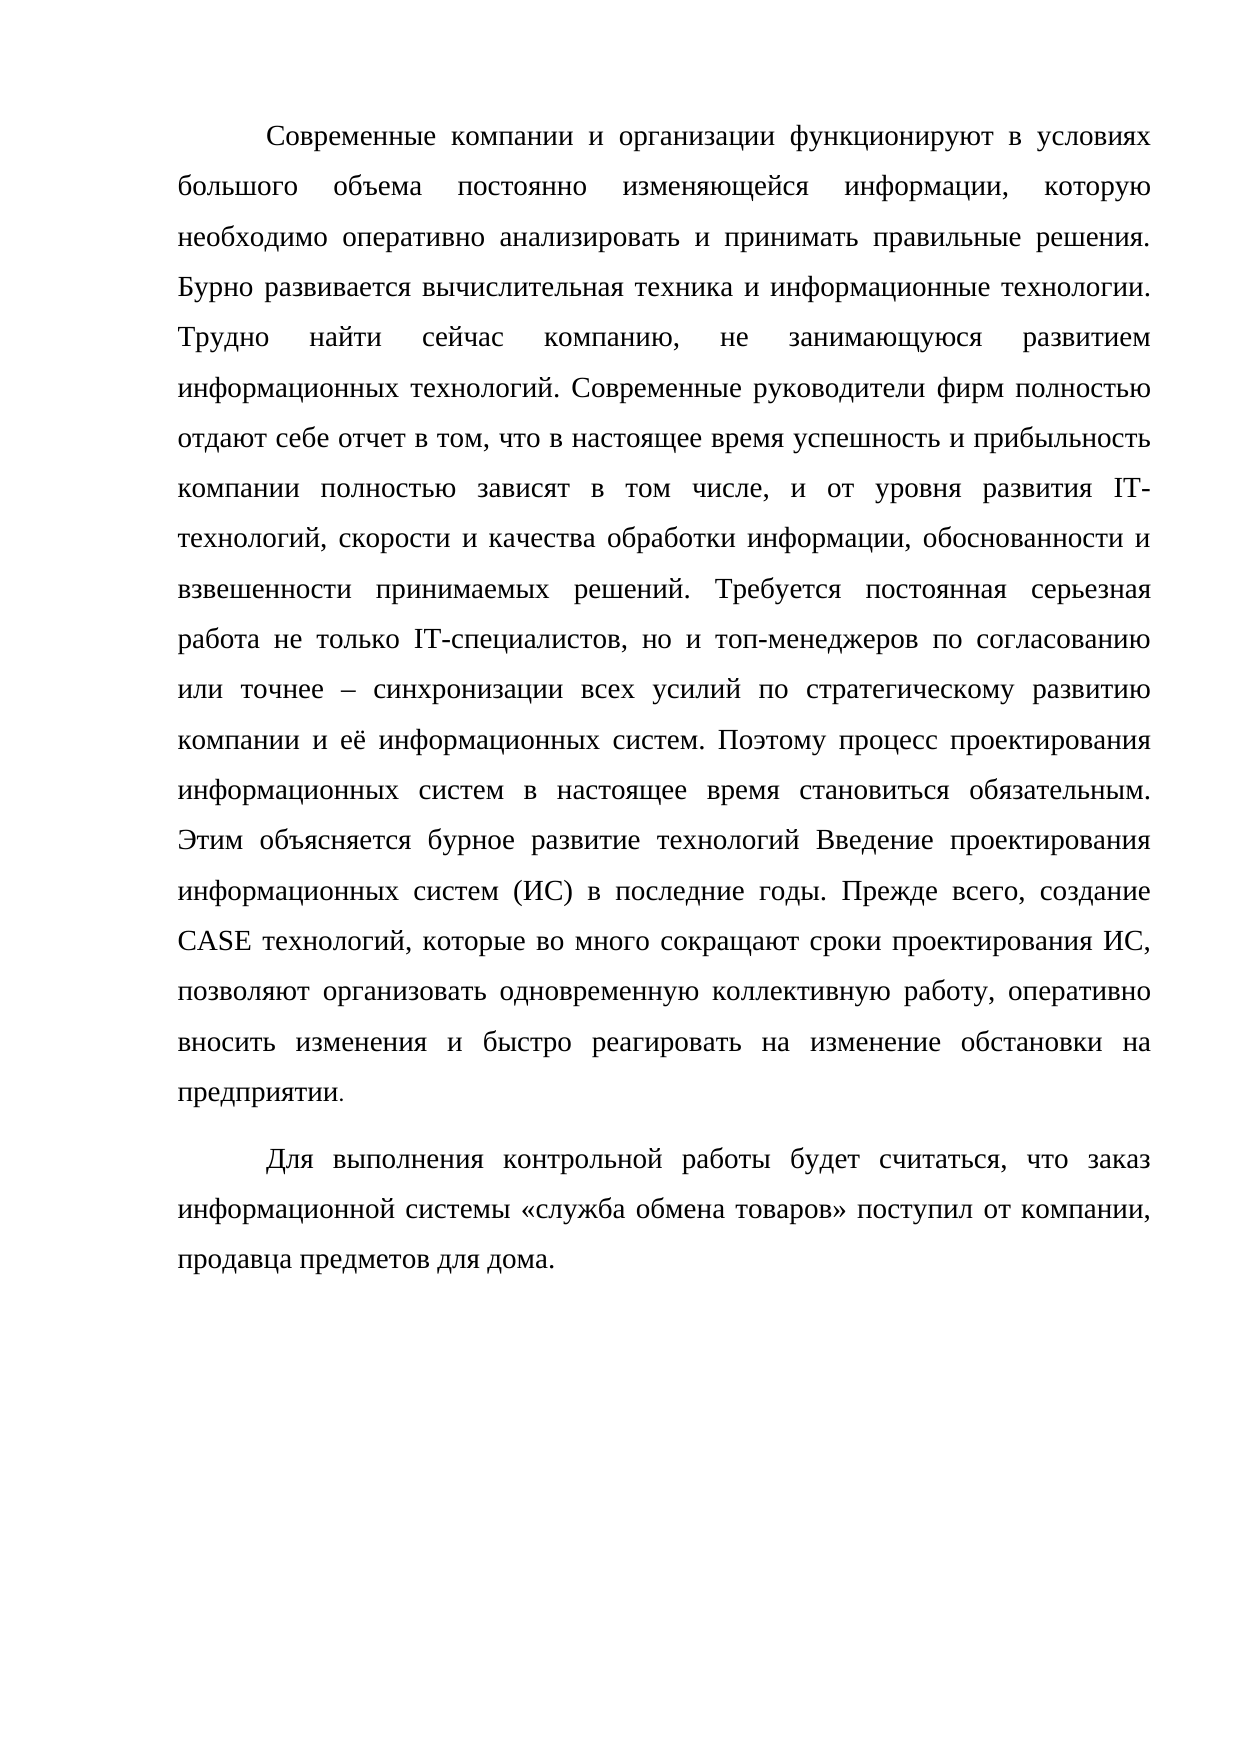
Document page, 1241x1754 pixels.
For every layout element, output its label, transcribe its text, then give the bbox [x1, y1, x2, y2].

text Современные компании и организации функционируют в условиях большого объема постоянно изменяющейся информации, которую необходимо оперативно анализировать и принимать правильные решения. Бурно развивается вычислительная техника и информационные технологии. Трудно найти сейчас компанию, не занимающуюся развитием информационных технологий. Современные руководители фирм полностью отдают себе отчет в том, что в настоящее время успешность и прибыльность компании полностью зависят в том числе, и от уровня развития IT-технологий, скорости и качества обработки информации, обоснованности и взвешенности принимаемых решений. Требуется постоянная серьезная работа не только IT-специалистов, но и топ-менеджеров по согласованию или точнее – синхронизации всех усилий по стратегическому развитию компании и её информационных систем. Поэтому процесс проектирования информационных систем в настоящее время становиться обязательным. Этим объясняется бурное развитие технологий Введение проектирования информационных систем (ИС) в последние годы. Прежде всего, создание CASE технологий, которые во много сокращают сроки проектирования ИС, позволяют организовать одновременную коллективную работу, оперативно вносить изменения и быстро реагировать на изменение обстановки на предприятии. [177, 118, 1152, 1108]
text Для выполнения контрольной работы будет считаться, что заказ информационной системы «служба обмена товаров» поступил от компании, продавца предметов для дома. [177, 1141, 1152, 1275]
